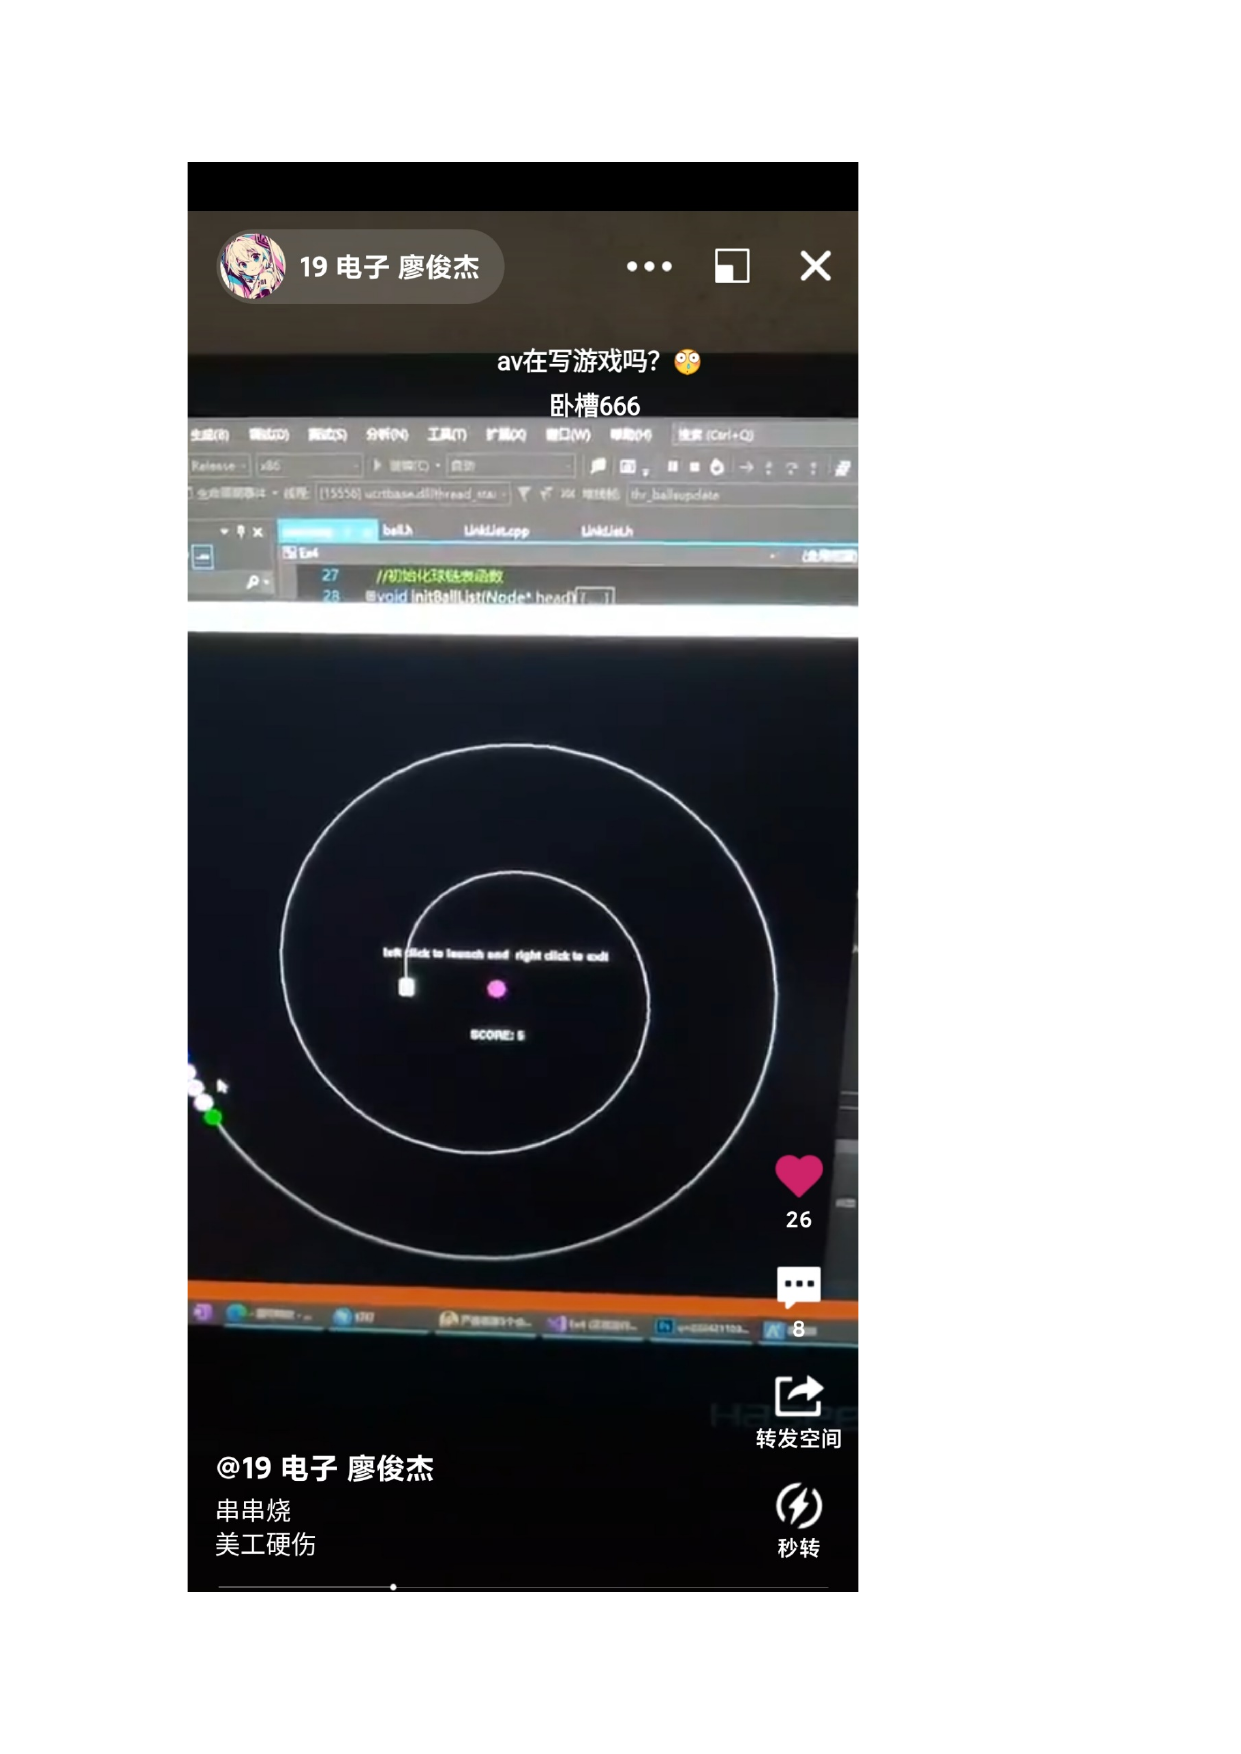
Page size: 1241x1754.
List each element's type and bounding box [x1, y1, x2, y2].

picture [187, 162, 859, 1592]
